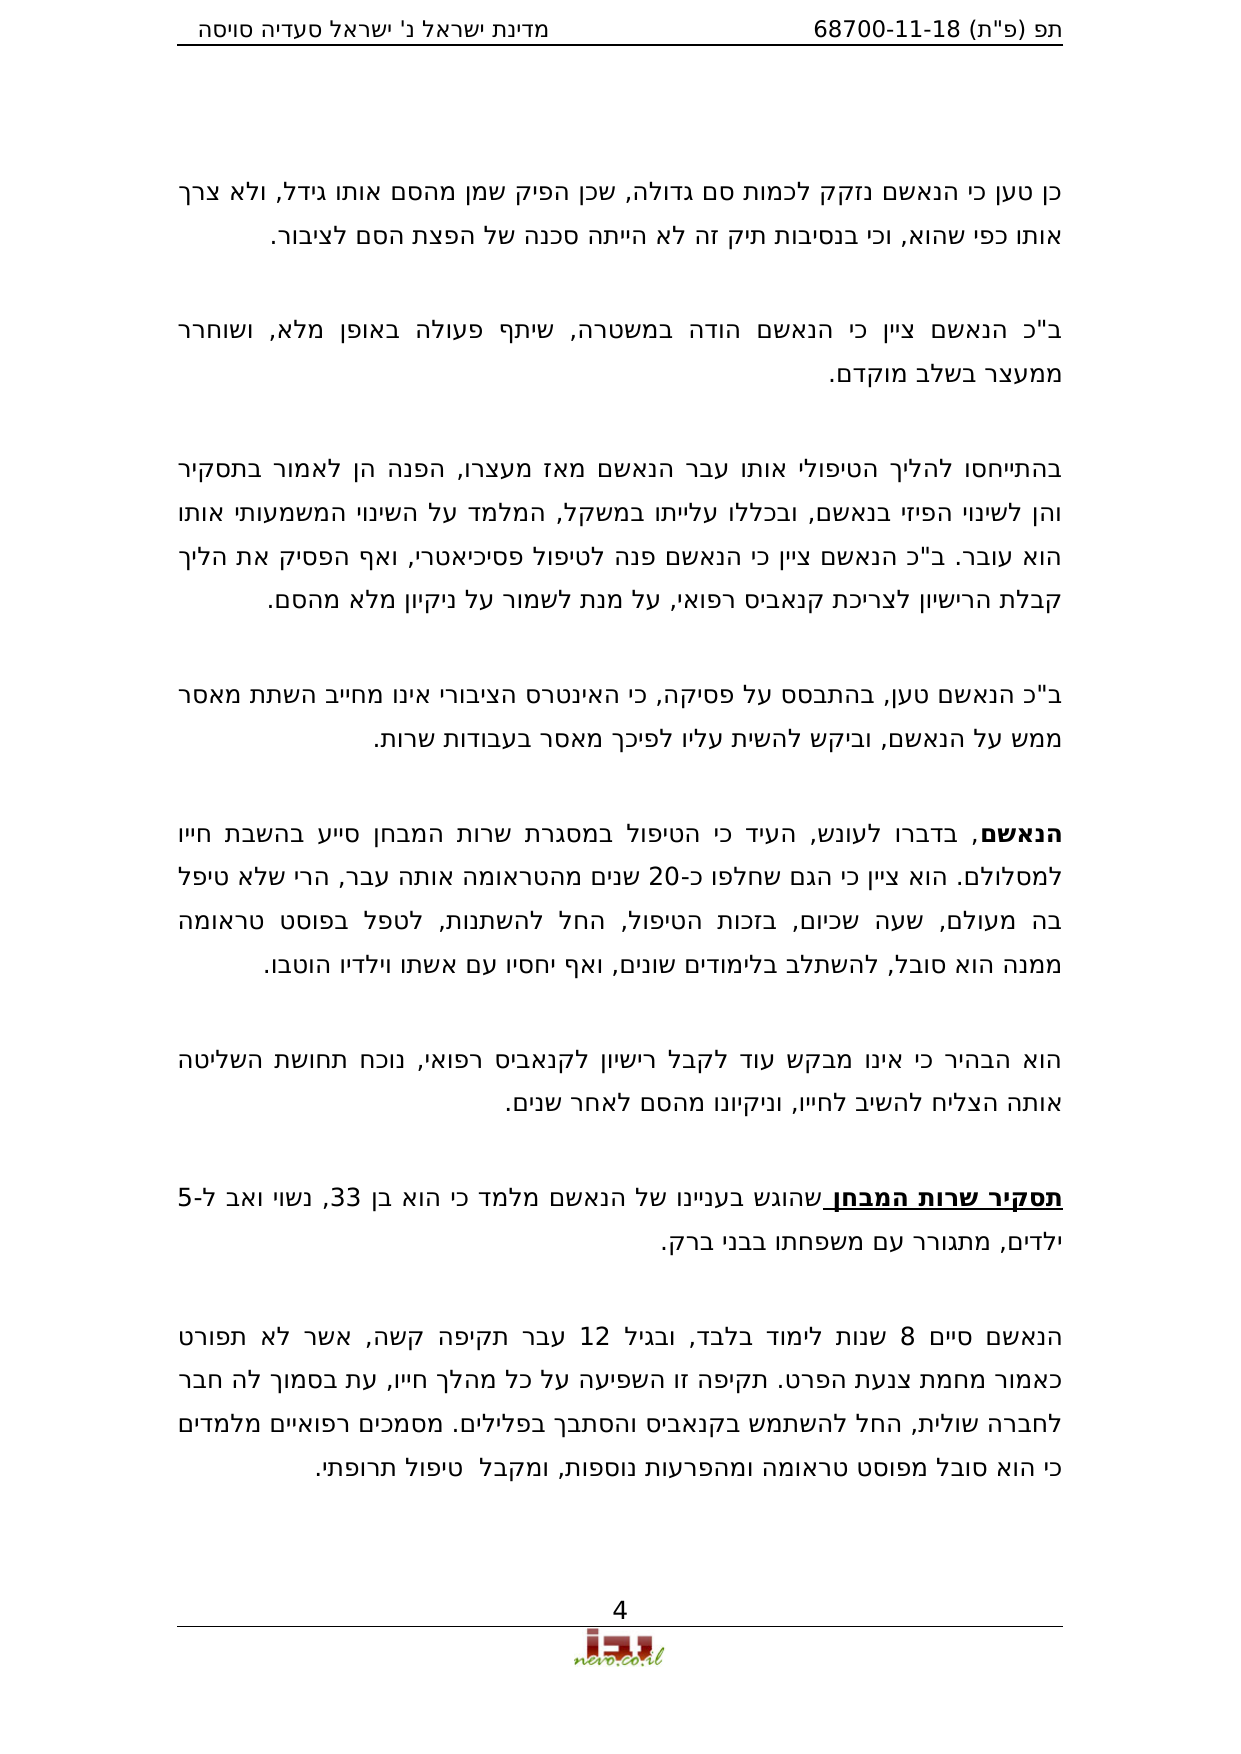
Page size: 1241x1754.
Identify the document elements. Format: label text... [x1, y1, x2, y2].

text הנאשם סיים 8 שנות לימוד בלבד, ובגיל 12 עבר תקיפה קשה, אשר לא תפורט כאמור מחמת צנעת הפרט. תקיפה זו השפיעה על כל מהלך חייו, עת בסמוך לה חבר לחברה שולית, החל להשתמש בקנאביס והסתבך בפלילים. מסמכים רפואיים מלמדים כי הוא סובל מפוסט טראומה ומהפרעות נוספות, ומקבל טיפול תרופתי. [177, 1322, 1063, 1482]
text תסקיר שרות המבחן שהוגש בעניינו של הנאשם מלמד כי הוא בן 33, נשוי ואב ל-5 ילדים, מתגורר עם משפחתו בבני ברק. [177, 1183, 1063, 1256]
picture [574, 1628, 666, 1667]
text הוא הבהיר כי אינו מבקש עוד לקבל רישיון לקנאביס רפואי, נוכח תחושת השליטה אותה הצליח להשיב לחייו, וניקיונו מהסם לאחר שנים. [177, 1045, 1063, 1118]
text הנאשם, בדברו לעונש, העיד כי הטיפול במסגרת שרות המבחן סייע בהשבת חייו למסלולם. הוא ציין כי הגם שחלפו כ-20 שנים מהטראומה אותה עבר, הרי שלא טיפל בה מעולם, שעה שכיום, בזכות הטיפול, החל להשתנות, לטפל בפוסט טראומה ממנה הוא סובל, להשתלב בלימודים שונים, ואף יחסיו עם אשתו וילדיו הוטבו. [177, 819, 1063, 979]
text ב"כ הנאשם טען, בהתבסס על פסיקה, כי האינטרס הציבורי אינו מחייב השתת מאסר ממש על הנאשם, וביקש להשית עליו לפיכך מאסר בעבודות שרות. [177, 680, 1063, 753]
text בהתייחסו להליך הטיפולי אותו עבר הנאשם מאז מעצרו, הפנה הן לאמור בתסקיר והן לשינוי הפיזי בנאשם, ובכללו עלייתו במשקל, המלמד על השינוי המשמעותי אותו הוא עובר. ב"כ הנאשם ציין כי הנאשם פנה לטיפול פסיכיאטרי, ואף הפסיק את הליך קבלת הרישיון לצריכת קנאביס רפואי, על מנת לשמור על ניקיון מלא מהסם. [177, 454, 1063, 615]
text כן טען כי הנאשם נזקק לכמות סם גדולה, שכן הפיק שמן מהסם אותו גידל, ולא צרך אותו כפי שהוא, וכי בנסיבות תיק זה לא הייתה סכנה של הפצת הסם לציבור. [177, 177, 1063, 250]
text ב"כ הנאשם ציין כי הנאשם הודה במשטרה, שיתף פעולה באופן מלא, ושוחרר ממעצר בשלב מוקדם. [177, 316, 1063, 389]
